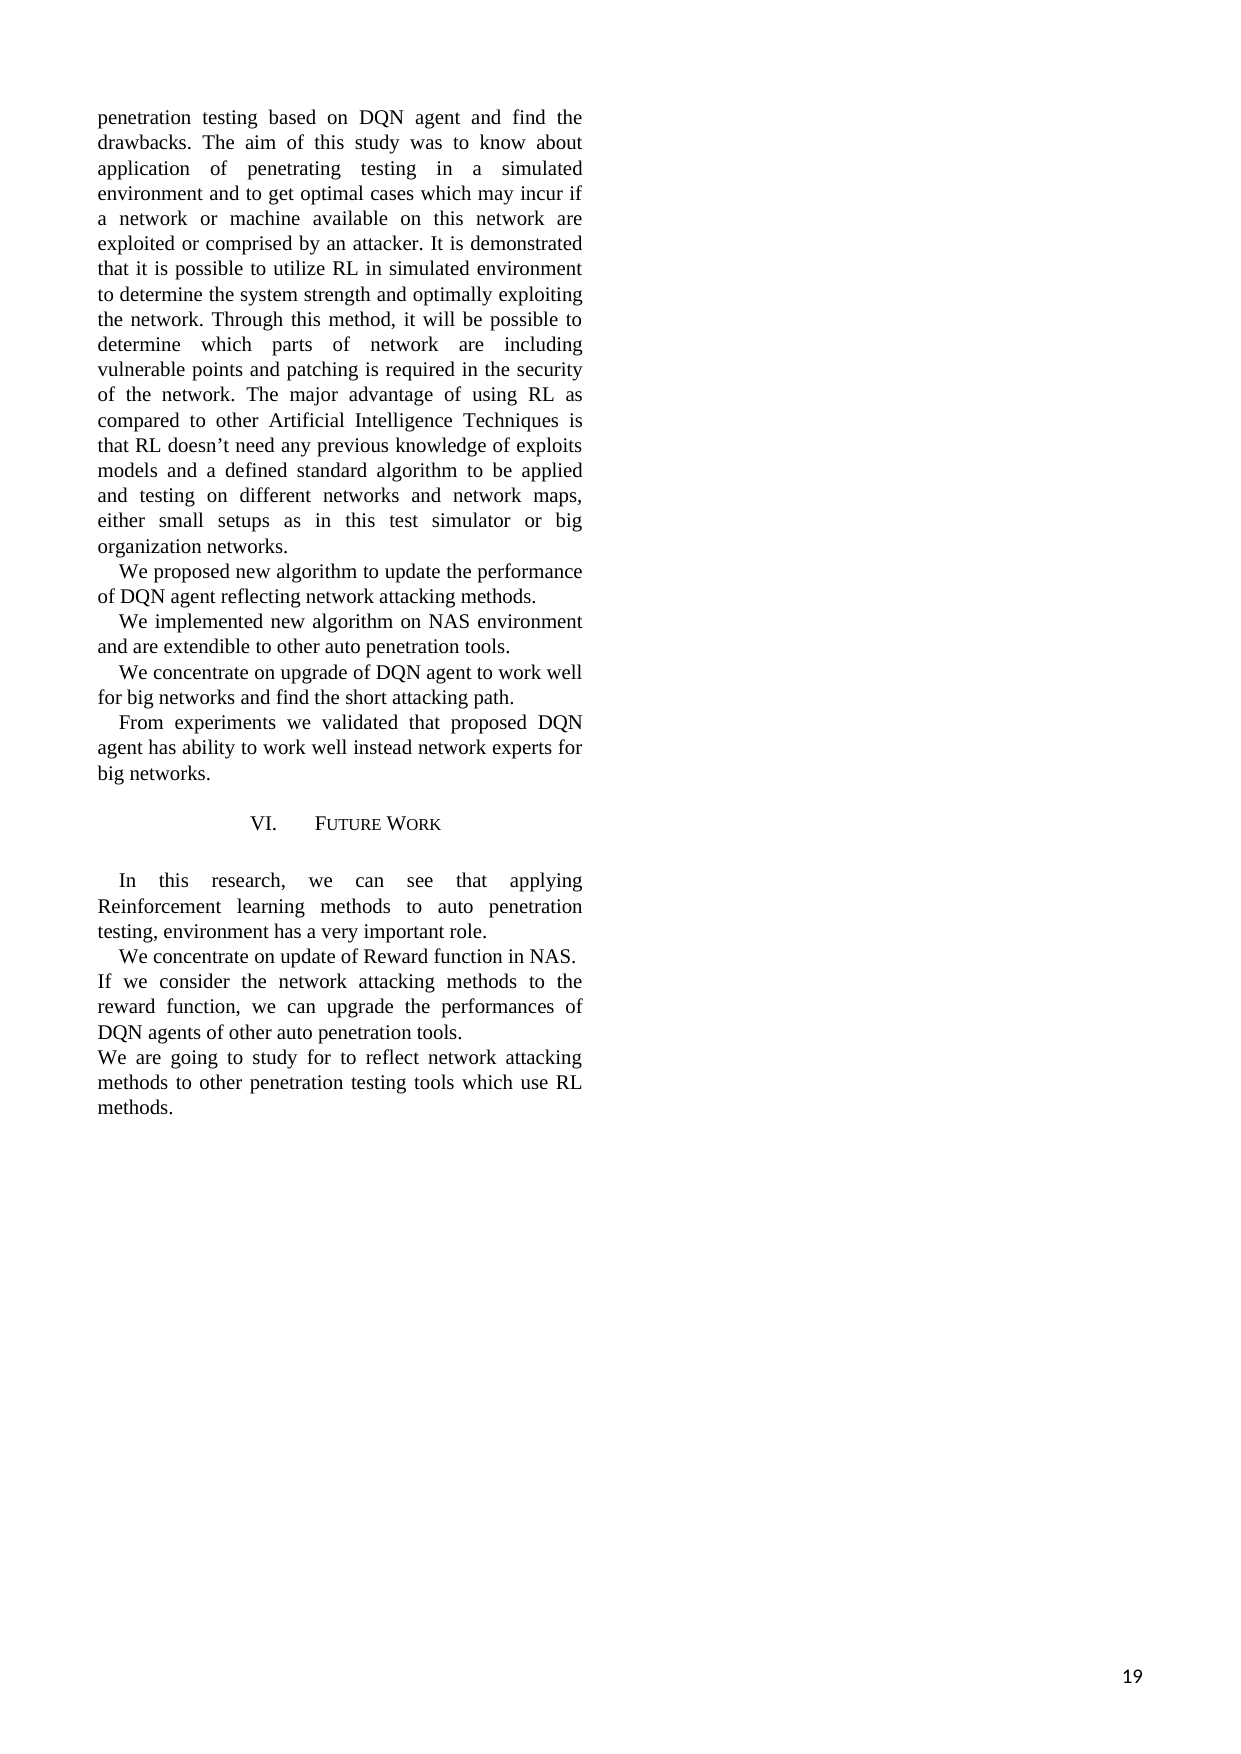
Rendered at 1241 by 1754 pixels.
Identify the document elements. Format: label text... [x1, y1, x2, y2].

text We proposed new algorithm to update the performance of DQN agent reflecting network attacking methods. [97, 559, 583, 608]
text From experiments we validated that proposed DQN agent has ability to work well instead network experts for big networks. [97, 710, 583, 784]
text We concentrate on update of Reward function in NAS. [97, 944, 583, 968]
text If we consider the network attacking methods to the reward function, we can upgrade the performances of DQN agents of other auto penetration tools. [97, 969, 583, 1044]
text We are going to study for to reflect network attacking methods to other penetration testing tools which use RL methods. [97, 1045, 583, 1119]
text We implemented new algorithm on NAS environment and are extendible to other auto penetration tools. [97, 609, 583, 658]
subtitle Future Work [135, 811, 583, 835]
text In this research, we can see that applying Reinforcement learning methods to auto penetration testing, environment has a very important role. [97, 868, 583, 943]
text We concentrate on upgrade of DQN agent to work well for big networks and find the short attacking path. [97, 660, 583, 709]
